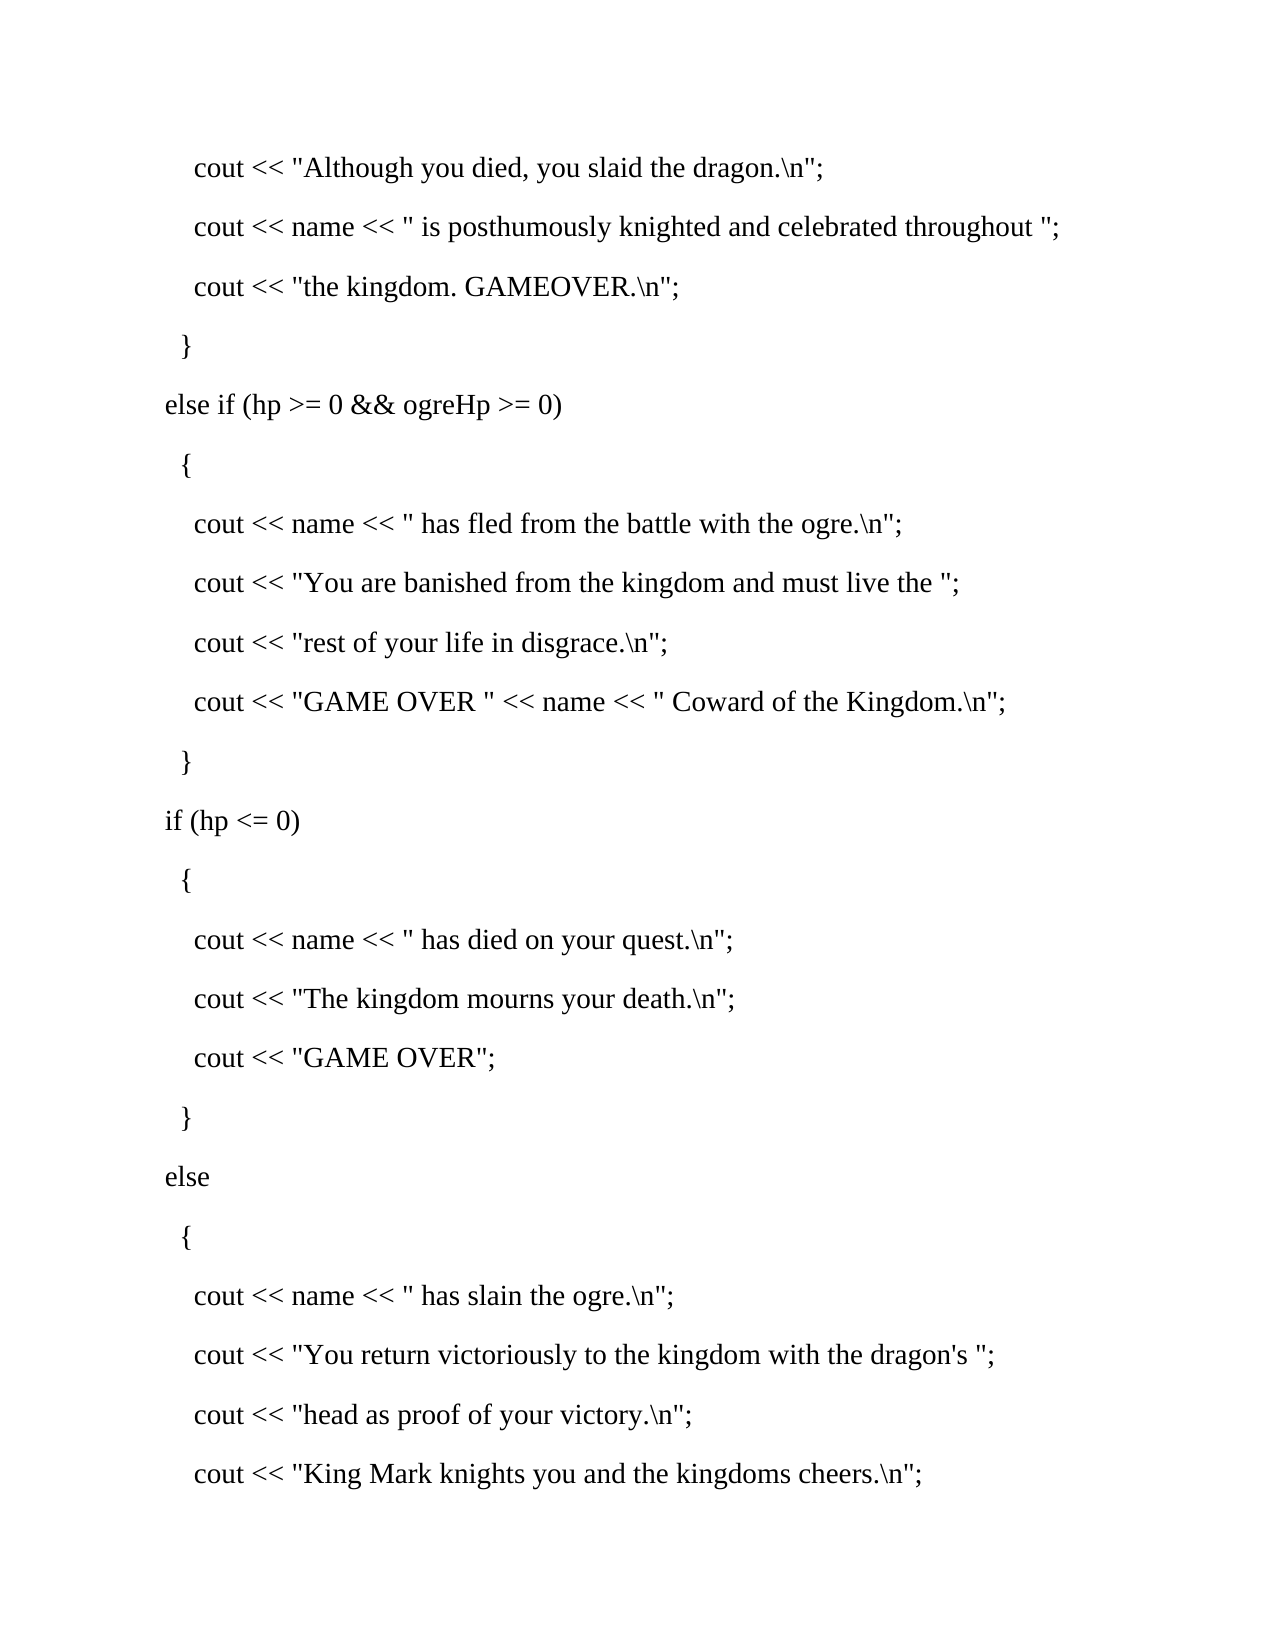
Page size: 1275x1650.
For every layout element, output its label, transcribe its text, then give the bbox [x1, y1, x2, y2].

text cout << "Although you died, you slaid the dragon.\n"; [150, 150, 1125, 183]
text cout << name << " has fled from the battle with the ogre.\n"; [150, 506, 1125, 540]
text { [150, 1219, 1125, 1252]
text cout << "head as proof of your victory.\n"; [150, 1397, 1125, 1430]
text cout << "rest of your life in disgrace.\n"; [150, 625, 1125, 658]
text cout << "the kingdom. GAMEOVER.\n"; [150, 269, 1125, 302]
text } [150, 328, 1125, 362]
text cout << name << " is posthumously knighted and celebrated throughout "; [150, 209, 1125, 243]
text cout << "You return victoriously to the kingdom with the dragon's "; [150, 1337, 1125, 1371]
text } [150, 744, 1125, 777]
text else if (hp >= 0 && ogreHp >= 0) [150, 387, 1125, 421]
text } [150, 1100, 1125, 1133]
text cout << "King Mark knights you and the kingdoms cheers.\n"; [150, 1456, 1125, 1490]
text else [150, 1159, 1125, 1193]
text cout << "The kingdom mourns your death.\n"; [150, 981, 1125, 1015]
text { [150, 862, 1125, 896]
text cout << "GAME OVER " << name << " Coward of the Kingdom.\n"; [150, 684, 1125, 718]
text cout << name << " has died on your quest.\n"; [150, 922, 1125, 955]
text { [150, 447, 1125, 480]
text cout << name << " has slain the ogre.\n"; [150, 1278, 1125, 1312]
text cout << "You are banished from the kingdom and must live the "; [150, 566, 1125, 599]
text cout << "GAME OVER"; [150, 1041, 1125, 1074]
text if (hp <= 0) [150, 803, 1125, 837]
